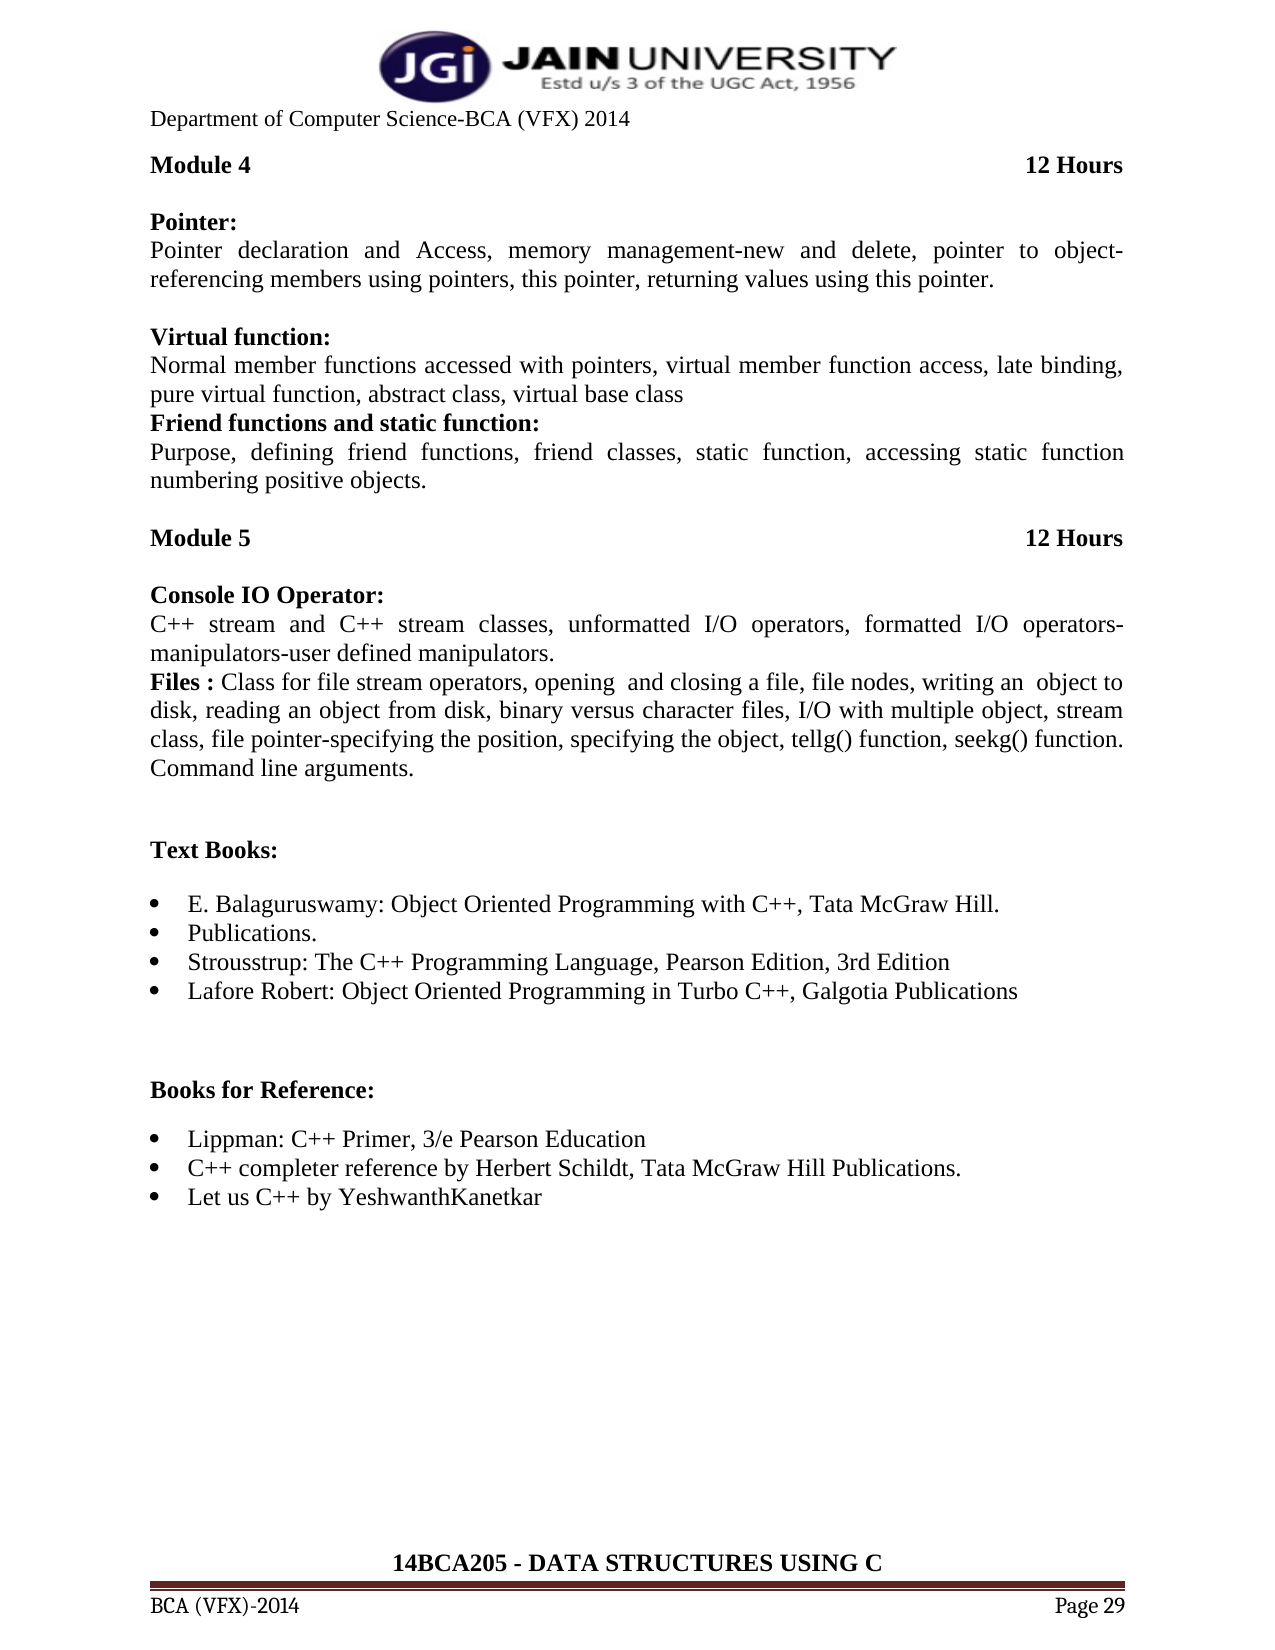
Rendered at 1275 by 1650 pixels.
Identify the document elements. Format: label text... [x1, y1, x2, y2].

text Text Books: [150, 836, 1125, 864]
text Books for Reference: [150, 1075, 1125, 1104]
text Pointer: [150, 207, 1125, 236]
text Virtual function: [150, 322, 1125, 351]
list Lippman: C++ Primer, 3/e Pearson Education [150, 1124, 1125, 1153]
text Purpose, defining friend functions, friend classes, static function, accessing static function numbering positive objects. [150, 437, 1125, 494]
text Normal member functions accessed with pointers, virtual member function access, late binding, pure virtual function, abstract class, virtual base class [150, 351, 1125, 408]
text 14BCA205 - DATA STRUCTURES USING C [150, 1548, 1125, 1577]
list Let us C++ by YeshwanthKanetkar [150, 1182, 1125, 1211]
text Files : Class for file stream operators, opening and closing a file, file nodes, writing an object to disk, reading an object from disk, binary versus character files, I/O with multiple object, stream class, file pointer-specifying the position, specifying the object, tellg() function, seekg() function. Command line arguments. [150, 667, 1125, 782]
list Lafore Robert: Object Oriented Programming in Turbo C++, Galgotia Publications [150, 976, 1125, 1004]
text Friend functions and static function: [150, 408, 1125, 437]
list E. Balaguruswamy: Object Oriented Programming with C++, Tata McGraw Hill. [150, 889, 1125, 918]
text Module 5 12 Hours [150, 523, 1125, 552]
text Console IO Operator: [150, 581, 1125, 609]
text Module 4 12 Hours [150, 150, 1125, 179]
text C++ stream and C++ stream classes, unformatted I/O operators, formatted I/O operators-manipulators-user defined manipulators. [150, 609, 1125, 667]
list Strousstrup: The C++ Programming Language, Pearson Edition, 3rd Edition [150, 947, 1125, 976]
list Publications. [150, 918, 1125, 947]
list C++ completer reference by Herbert Schildt, Tata McGraw Hill Publications. [150, 1153, 1125, 1182]
picture [378, 29, 897, 105]
text Pointer declaration and Access, memory management-new and delete, pointer to object-referencing members using pointers, this pointer, returning values using this pointer. [150, 236, 1125, 293]
